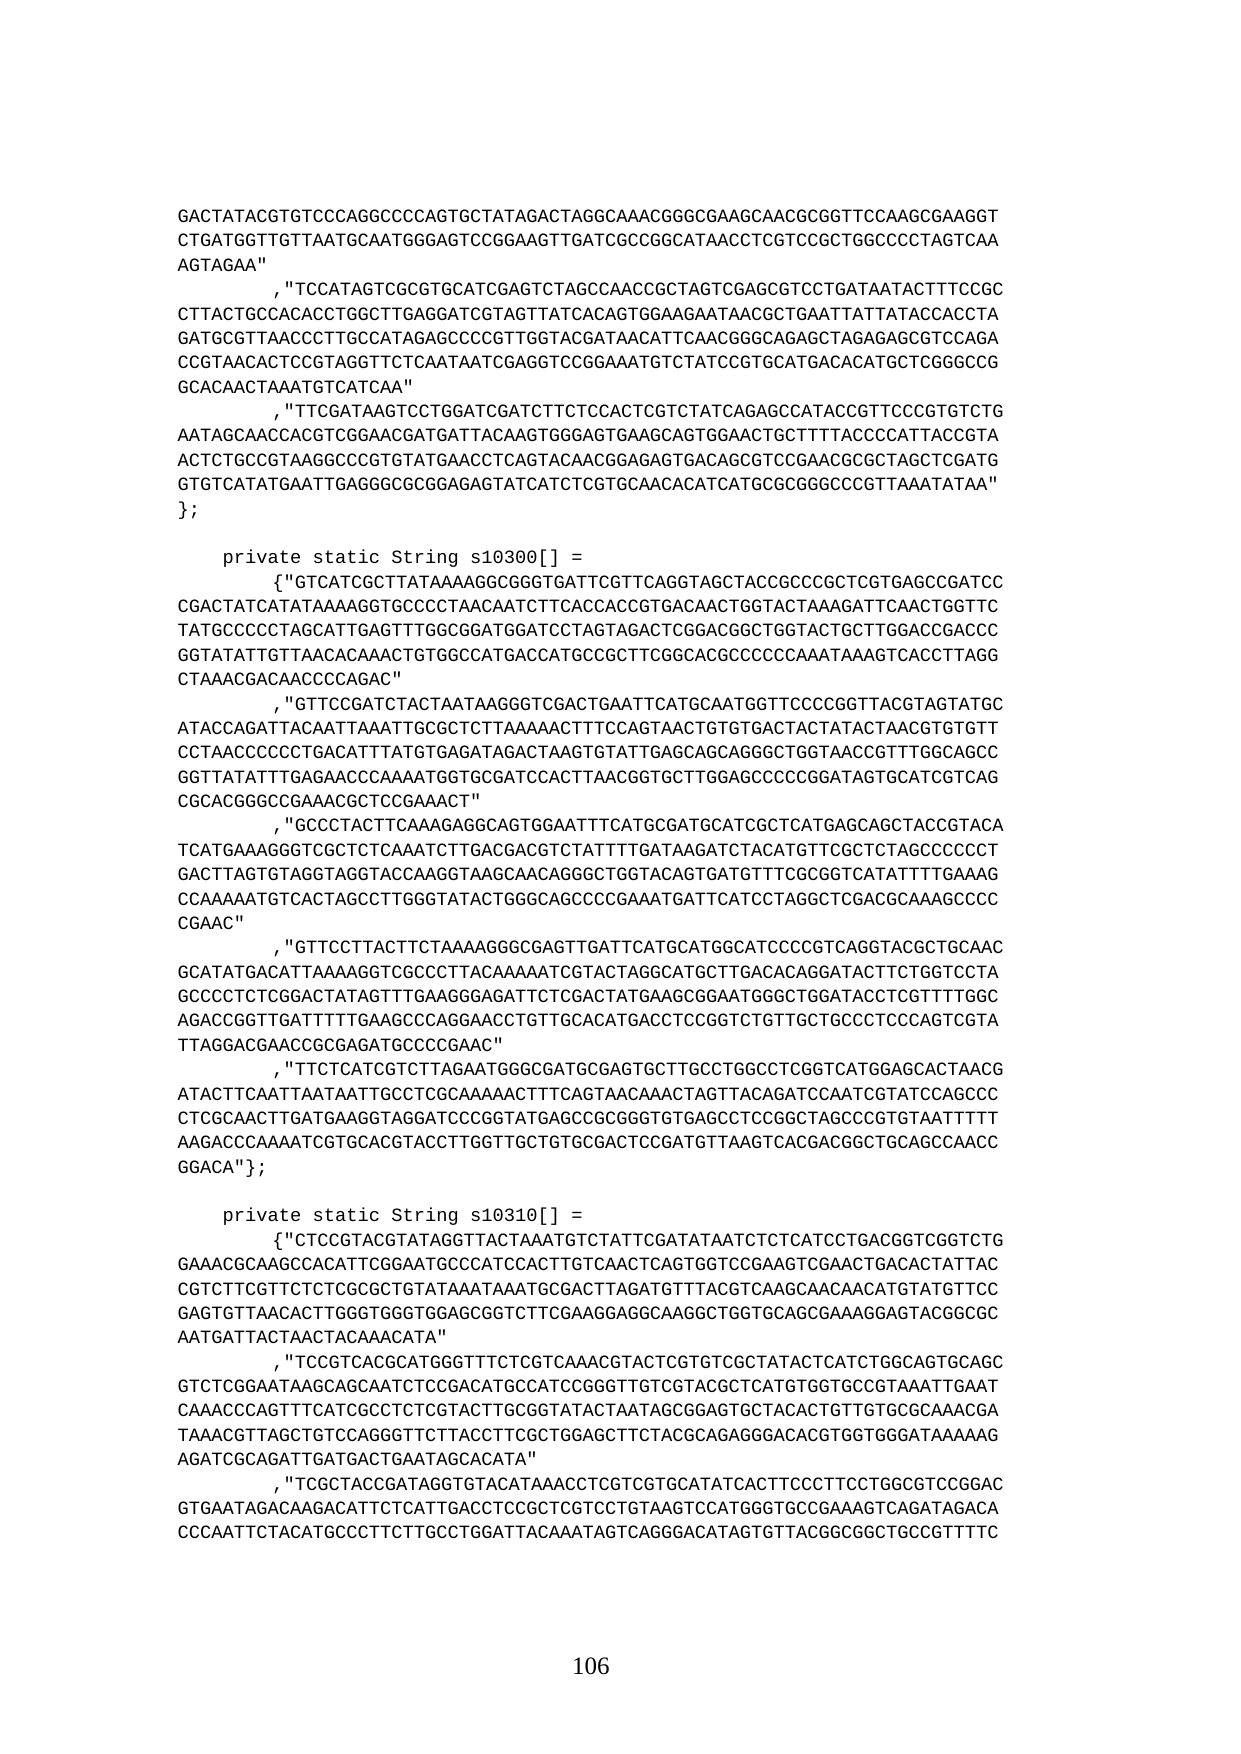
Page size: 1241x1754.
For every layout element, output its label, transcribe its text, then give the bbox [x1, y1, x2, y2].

text private static String s10300[] = [177, 548, 1004, 569]
text ,"GCCCTACTTCAAAGAGGCAGTGGAATTTCATGCGATGCATCGCTCATGAGCAGCTACCGTACATCATGAAAGGGTCGCTCTCAAATCTTGACGACGTCTATTTTGATAAGATCTACATGTTCGCTCTAGCCCCCCTGACTTAGTGTAGGTAGGTACCAAGGTAAGCAACAGGGCTGGTACAGTGATGTTTCGCGGTCATATTTTGAAAGCCAAAAATGTCACTAGCCTTGGGTATACTGGGCAGCCCCGAAATGATTCATCCTAGGCTCGACGCAAAGCCCCCGAAC" [177, 816, 1004, 935]
text ,"GTTCCGATCTACTAATAAGGGTCGACTGAATTCATGCAATGGTTCCCCGGTTACGTAGTATGCATACCAGATTACAATTAAATTGCGCTCTTAAAAACTTTCCAGTAACTGTGTGACTACTATACTAACGTGTGTTCCTAACCCCCCTGACATTTATGTGAGATAGACTAAGTGTATTGAGCAGCAGGGCTGGTAACCGTTTGGCAGCCGGTTATATTTGAGAACCCAAAATGGTGCGATCCACTTAACGGTGCTTGGAGCCCCCGGATAGTGCATCGTCAGCGCACGGGCCGAAACGCTCCGAAACT" [177, 694, 1004, 813]
text ,"TTCGATAAGTCCTGGATCGATCTTCTCCACTCGTCTATCAGAGCCATACCGTTCCCGTGTCTGAATAGCAACCACGTCGGAACGATGATTACAAGTGGGAGTGAAGCAGTGGAACTGCTTTTACCCCATTACCGTAACTCTGCCGTAAGGCCCGTGTATGAACCTCAGTACAACGGAGAGTGACAGCGTCCGAACGCGCTAGCTCGATGGTGTCATATGAATTGAGGGCGCGGAGAGTATCATCTCGTGCAACACATCATGCGCGGGCCCGTTAAATATAA"}; [177, 402, 1004, 521]
text private static String s10310[] = [177, 1206, 1004, 1227]
text ,"TTCTCATCGTCTTAGAATGGGCGATGCGAGTGCTTGCCTGGCCTCGGTCATGGAGCACTAACGATACTTCAATTAATAATTGCCTCGCAAAAACTTTCAGTAACAAACTAGTTACAGATCCAATCGTATCCAGCCCCTCGCAACTTGATGAAGGTAGGATCCCGGTATGAGCCGCGGGTGTGAGCCTCCGGCTAGCCCGTGTAATTTTTAAGACCCAAAATCGTGCACGTACCTTGGTTGCTGTGCGACTCCGATGTTAAGTCACGACGGCTGCAGCCAACCGGACA"}; [177, 1060, 1004, 1179]
text {"CTCCGTACGTATAGGTTACTAAATGTCTATTCGATATAATCTCTCATCCTGACGGTCGGTCTGGAAACGCAAGCCACATTCGGAATGCCCATCCACTTGTCAACTCAGTGGTCCGAAGTCGAACTGACACTATTACCGTCTTCGTTCTCTCGCGCTGTATAAATAAATGCGACTTAGATGTTTACGTCAAGCAACAACATGTATGTTCCGAGTGTTAACACTTGGGTGGGTGGAGCGGTCTTCGAAGGAGGCAAGGCTGGTGCAGCGAAAGGAGTACGGCGCAATGATTACTAACTACAAACATA" [177, 1231, 1004, 1349]
text ,"GTTCCTTACTTCTAAAAGGGCGAGTTGATTCATGCATGGCATCCCCGTCAGGTACGCTGCAACGCATATGACATTAAAAGGTCGCCCTTACAAAAATCGTACTAGGCATGCTTGACACAGGATACTTCTGGTCCTAGCCCCTCTCGGACTATAGTTTGAAGGGAGATTCTCGACTATGAAGCGGAATGGGCTGGATACCTCGTTTTGGCAGACCGGTTGATTTTTGAAGCCCAGGAACCTGTTGCACATGACCTCCGGTCTGTTGCTGCCCTCCCAGTCGTATTAGGACGAACCGCGAGATGCCCCGAAC" [177, 938, 1004, 1057]
text {"GTCATCGCTTATAAAAGGCGGGTGATTCGTTCAGGTAGCTACCGCCCGCTCGTGAGCCGATCCCGACTATCATATAAAAGGTGCCCCTAACAATCTTCACCACCGTGACAACTGGTACTAAAGATTCAACTGGTTCTATGCCCCCTAGCATTGAGTTTGGCGGATGGATCCTAGTAGACTCGGACGGCTGGTACTGCTTGGACCGACCCGGTATATTGTTAACACAAACTGTGGCCATGACCATGCCGCTTCGGCACGCCCCCCAAATAAAGTCACCTTAGGCTAAACGACAACCCCAGAC" [177, 572, 1004, 691]
text ,"TCCGTCACGCATGGGTTTCTCGTCAAACGTACTCGTGTCGCTATACTCATCTGGCAGTGCAGCGTCTCGGAATAAGCAGCAATCTCCGACATGCCATCCGGGTTGTCGTACGCTCATGTGGTGCCGTAAATTGAATCAAACCCAGTTTCATCGCCTCTCGTACTTGCGGTATACTAATAGCGGAGTGCTACACTGTTGTGCGCAAACGATAAACGTTAGCTGTCCAGGGTTCTTACCTTCGCTGGAGCTTCTACGCAGAGGGACACGTGGTGGGATAAAAAGAGATCGCAGATTGATGACTGAATAGCACATA" [177, 1352, 1004, 1471]
text ,"TCCATAGTCGCGTGCATCGAGTCTAGCCAACCGCTAGTCGAGCGTCCTGATAATACTTTCCGCCTTACTGCCACACCTGGCTTGAGGATCGTAGTTATCACAGTGGAAGAATAACGCTGAATTATTATACCACCTAGATGCGTTAACCCTTGCCATAGAGCCCCGTTGGTACGATAACATTCAACGGGCAGAGCTAGAGAGCGTCCAGACCGTAACACTCCGTAGGTTCTCAATAATCGAGGTCCGGAAATGTCTATCCGTGCATGACACATGCTCGGGCCGGCACAACTAAATGTCATCAA" [177, 280, 1004, 399]
